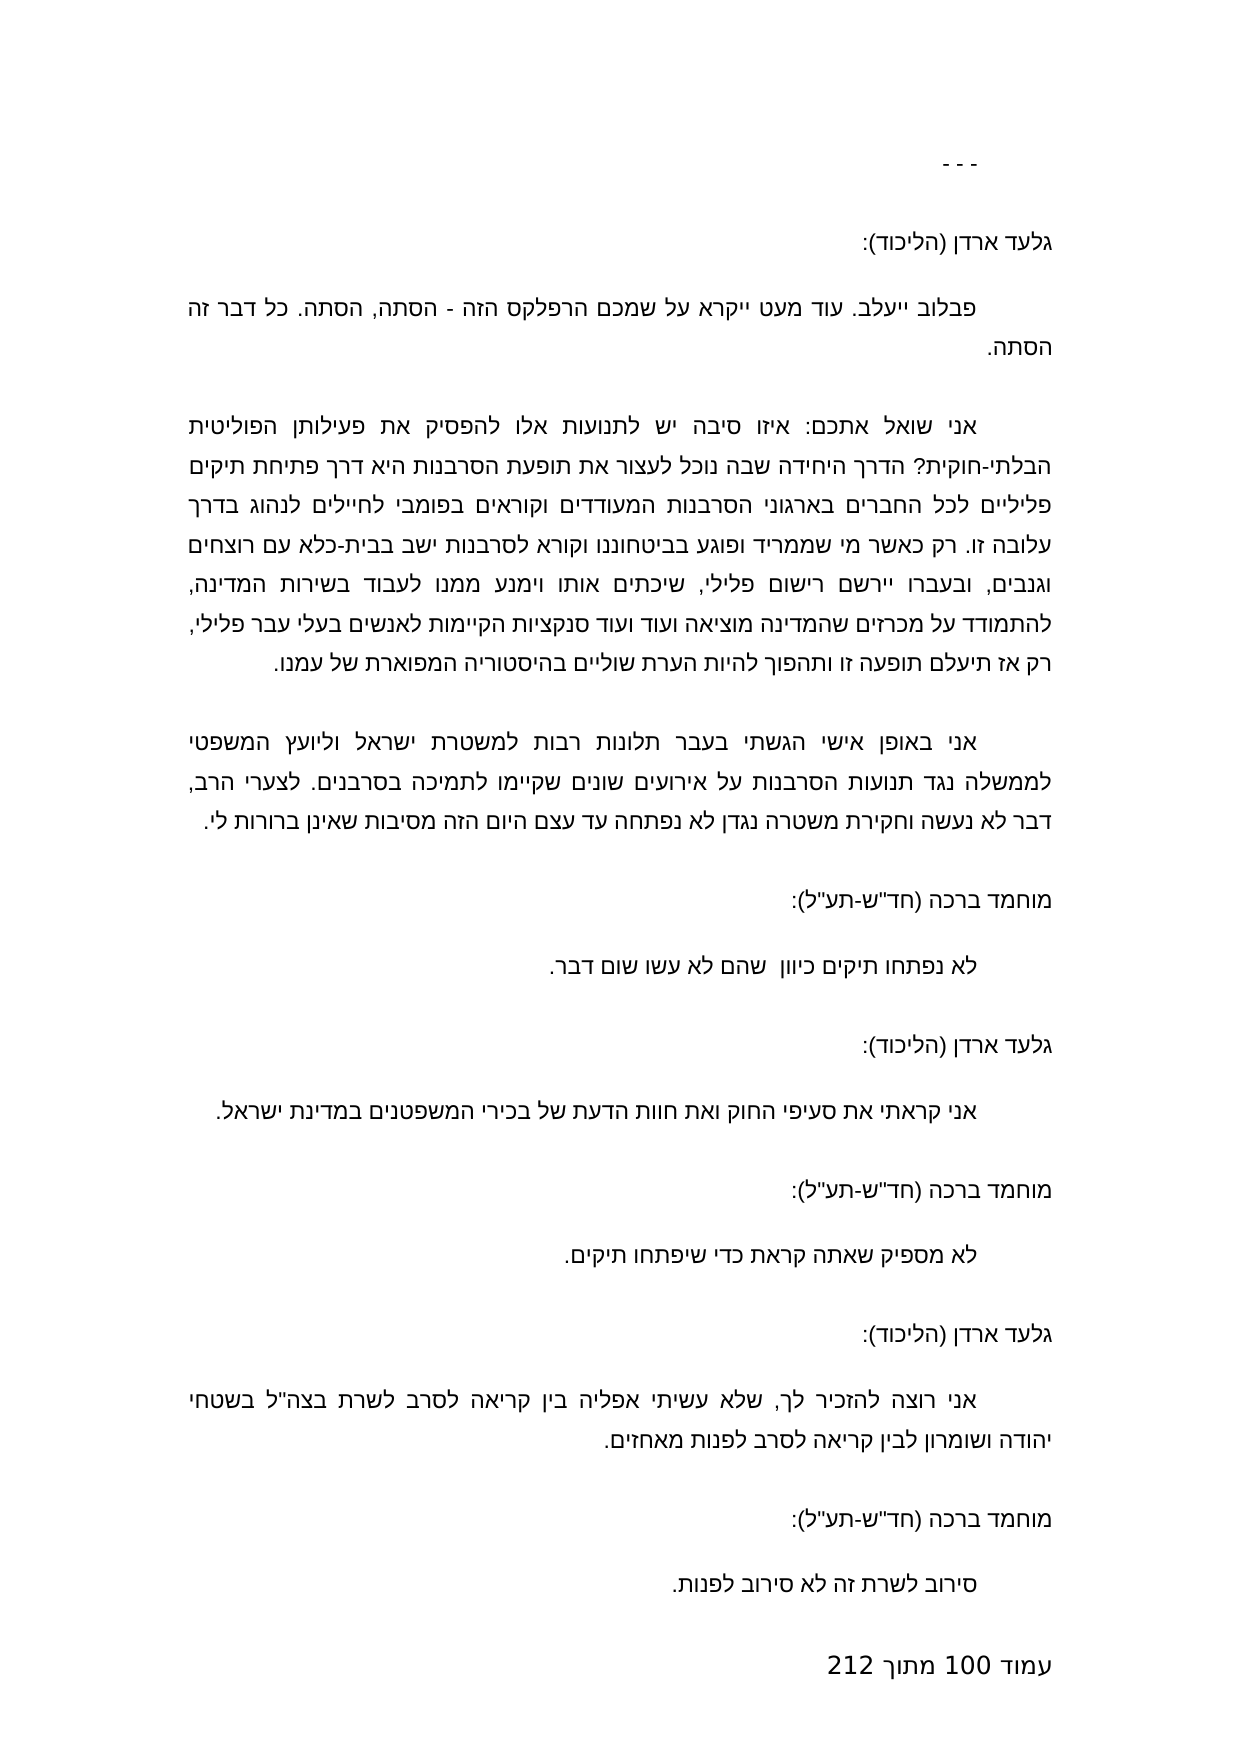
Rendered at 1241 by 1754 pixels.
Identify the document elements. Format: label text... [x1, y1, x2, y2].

text אני שואל אתכם: איזו סיבה יש לתנועות אלו להפסיק את פעילותן הפוליטית הבלתי-חוקית? הדרך היחידה שבה נוכל לעצור את תופעת הסרבנות היא דרך פתיחת תיקים פליליים לכל החברים בארגוני הסרבנות המעודדים וקוראים בפומבי לחיילים לנהוג בדרך עלובה זו. רק כאשר מי שממריד ופוגע בביטחוננו וקורא לסרבנות ישב בבית-כלא עם רוצחים וגנבים, ובעברו יירשם רישום פלילי, שיכתים אותו וימנע ממנו לעבוד בשירות המדינה, להתמודד על מכרזים שהמדינה מוציאה ועוד ועוד סנקציות הקיימות לאנשים בעלי עבר פלילי, רק אז תיעלם תופעה זו ותהפוך להיות הערת שוליים בהיסטוריה המפוארת של עמנו. [187, 413, 1053, 676]
text - - - [187, 150, 1053, 176]
text גלעד ארדן (הליכוד): [187, 1032, 1053, 1058]
text סירוב לשרת זה לא סירוב לפנות. [187, 1571, 1053, 1598]
text מוחמד ברכה (חד"ש-תע"ל): [187, 887, 1053, 913]
text מוחמד ברכה (חד"ש-תע"ל): [187, 1177, 1053, 1203]
text מוחמד ברכה (חד"ש-תע"ל): [187, 1506, 1053, 1532]
text גלעד ארדן (הליכוד): [187, 229, 1053, 255]
text פבלוב ייעלב. עוד מעט ייקרא על שמכם הרפלקס הזה - הסתה, הסתה. כל דבר זה הסתה. [187, 295, 1053, 361]
text לא נפתחו תיקים כיוון שהם לא עשו שום דבר. [187, 953, 1053, 979]
text אני רוצה להזכיר לך, שלא עשיתי אפליה בין קריאה לסרב לשרת בצה"ל בשטחי יהודה ושומרון לבין קריאה לסרב לפנות מאחזים. [187, 1387, 1053, 1453]
text לא מספיק שאתה קראת כדי שיפתחו תיקים. [187, 1242, 1053, 1269]
text אני באופן אישי הגשתי בעבר תלונות רבות למשטרת ישראל וליועץ המשפטי לממשלה נגד תנועות הסרבנות על אירועים שונים שקיימו לתמיכה בסרבנים. לצערי הרב, דבר לא נעשה וחקירת משטרה נגדן לא נפתחה עד עצם היום הזה מסיבות שאינן ברורות לי. [187, 729, 1053, 834]
text גלעד ארדן (הליכוד): [187, 1321, 1053, 1348]
text אני קראתי את סעיפי החוק ואת חוות הדעת של בכירי המשפטנים במדינת ישראל. [187, 1098, 1053, 1124]
